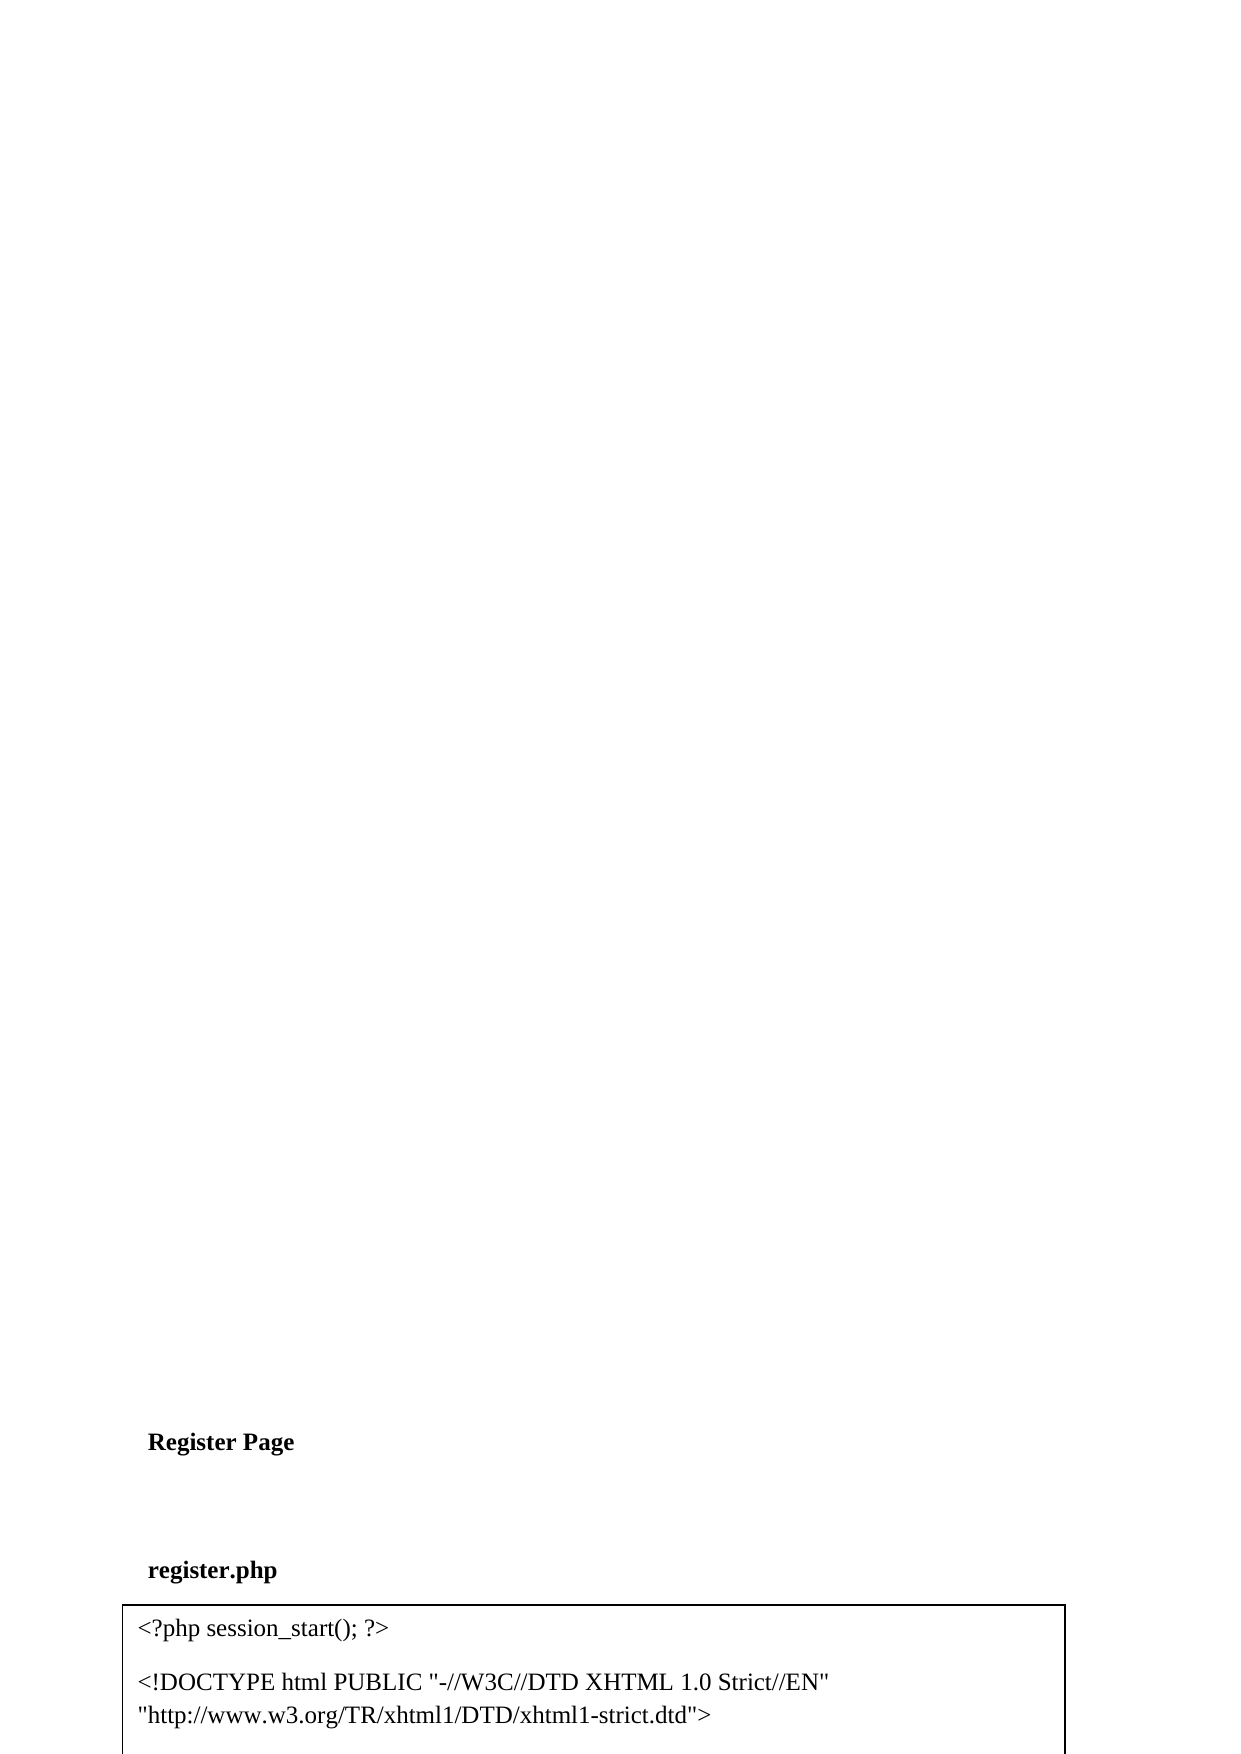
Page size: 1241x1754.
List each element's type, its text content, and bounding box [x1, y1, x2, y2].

text register.php [148, 1555, 1093, 1583]
text Register Page [148, 1427, 1093, 1456]
